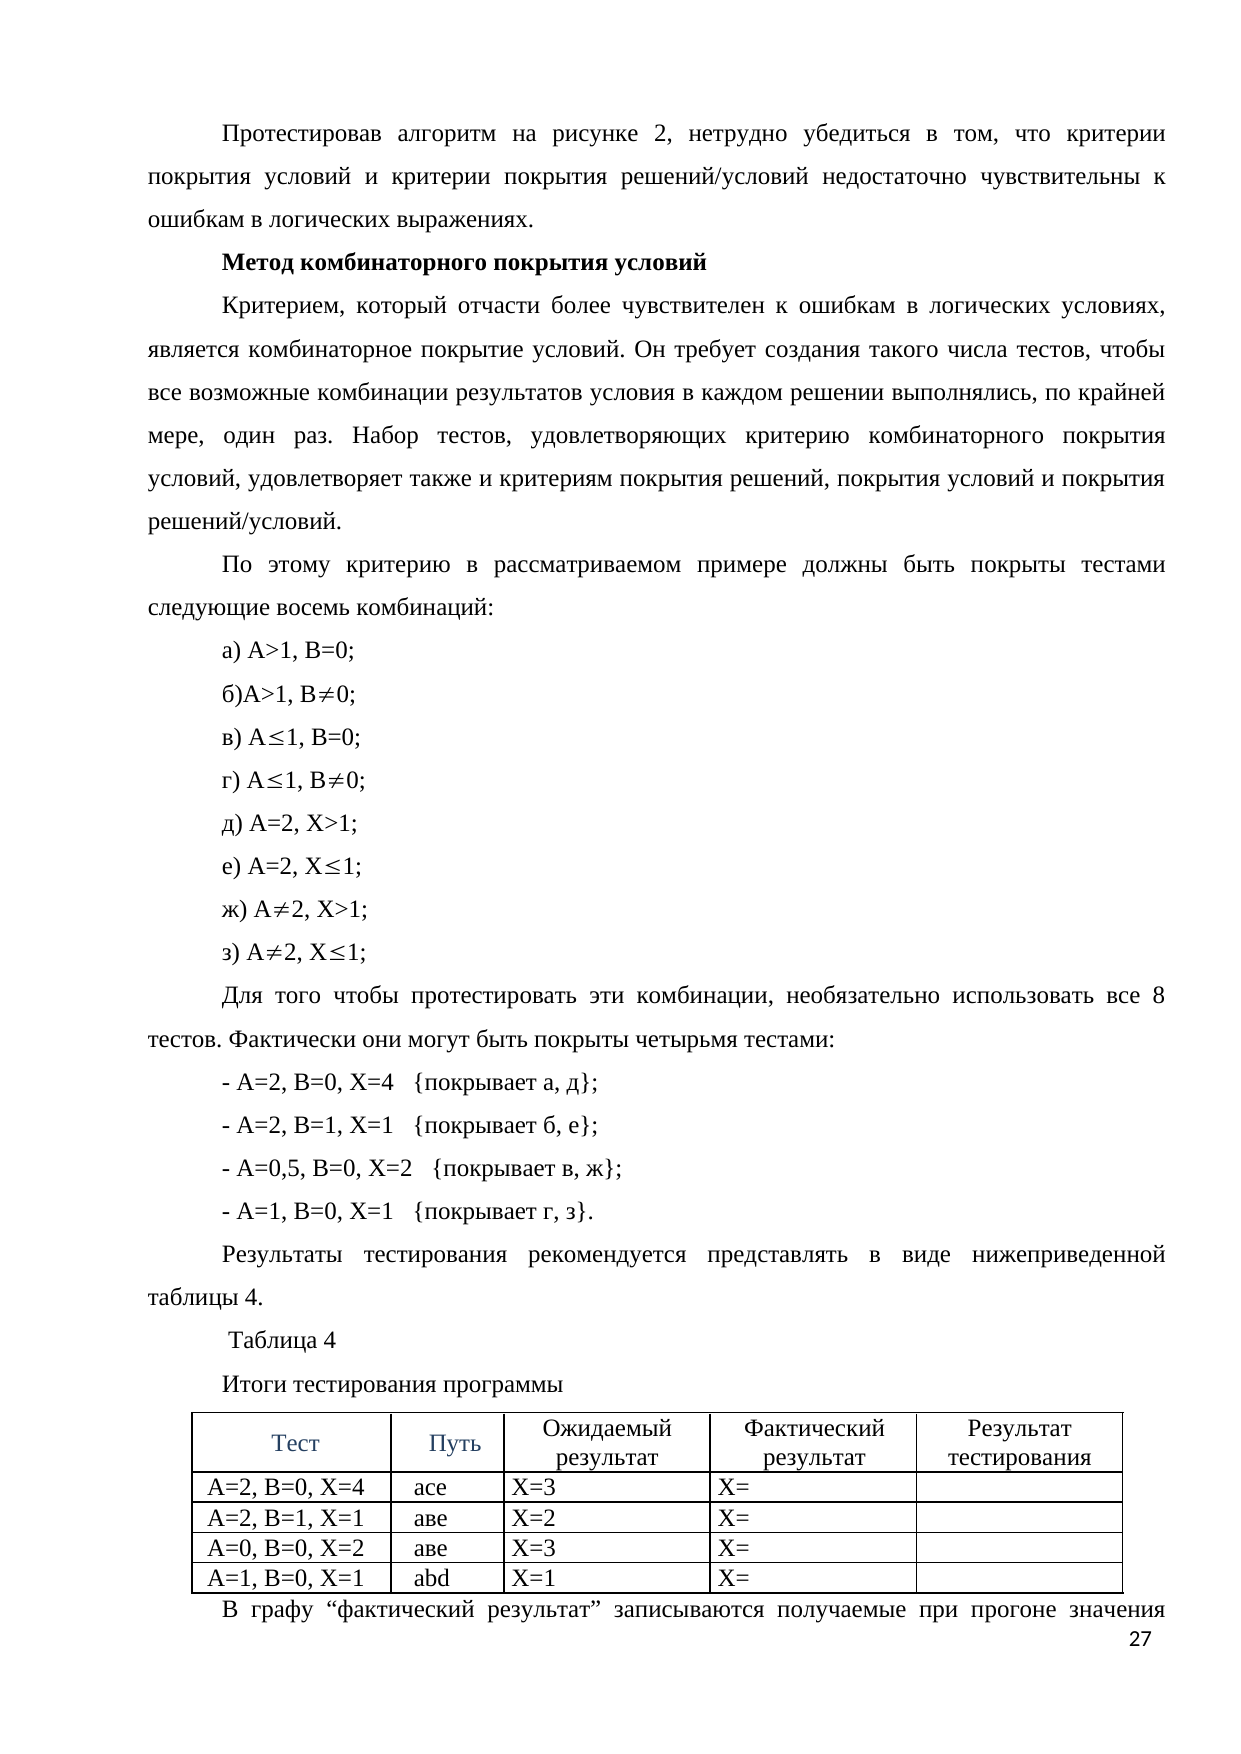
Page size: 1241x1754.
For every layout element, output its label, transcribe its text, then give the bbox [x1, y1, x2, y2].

table_cell X=2 [505, 1503, 709, 1532]
text - A=2, B=0, X=4 {покрывает а, д}; [148, 1067, 1166, 1096]
text д) A=2, X>1; [148, 808, 1166, 837]
table_header Путь [392, 1413, 504, 1471]
table_header Тест [193, 1413, 391, 1471]
table_cell А=1, В=0, Х=1 [193, 1563, 390, 1592]
table_cell X=3 [505, 1473, 709, 1501]
table_cell abd [392, 1563, 503, 1592]
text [148, 1594, 1166, 1622]
table_cell А=0, В=0, Х=2 [193, 1533, 390, 1562]
table_cell [917, 1503, 1122, 1532]
text По этому критерию в рассматриваемом примере должны быть покрыты тестами следующие восемь комбинаций: [148, 549, 1166, 621]
text Критерием, который отчасти более чувствителен к ошибкам в логических условиях, является комбинаторное покрытие условий. Он требует создания такого числа тестов, чтобы все возможные комбинации результатов условия в каждом решении выполнялись, по крайней мере, один раз. Набор тестов, удовлетворяющих критерию комбинаторного покрытия условий, удовлетворяет также и критериям покрытия решений, покрытия условий и покрытия решений/условий. [148, 291, 1166, 535]
text а) A>1, B=0; [148, 636, 1166, 664]
text Таблица 4 [148, 1326, 1166, 1354]
table_cell аве [392, 1503, 503, 1532]
table_cell А=2, В=1, Х=1 [193, 1503, 390, 1532]
table_cell аве [392, 1533, 503, 1562]
text в) A1, B=0; [148, 722, 1166, 751]
table_cell X= [711, 1473, 916, 1501]
text - A=1, B=0, X=1 {покрывает г, з}. [148, 1196, 1166, 1225]
text е) A=2, X1; [148, 851, 1166, 880]
text г) А1, B0; [148, 765, 1166, 794]
text Протестировав алгоритм на рисунке 2, нетрудно убедиться в том, что критерии покрытия условий и критерии покрытия решений/условий недостаточно чувствительны к ошибкам в логических выражениях. [148, 118, 1166, 233]
text б)A>1, B0; [148, 679, 1166, 707]
table_header Ожидаемый результат [505, 1413, 710, 1471]
table_cell X= [711, 1503, 916, 1532]
table_header Фактический результат [711, 1413, 916, 1471]
text Результаты тестирования рекомендуется представлять в виде нижеприведенной таблицы 4. [148, 1239, 1166, 1311]
text Метод комбинаторного покрытия условий [148, 247, 1166, 276]
table_cell X=1 [505, 1563, 709, 1592]
table_cell [917, 1563, 1122, 1592]
table_cell [917, 1473, 1122, 1501]
table_cell [917, 1533, 1122, 1562]
table_cell X= [711, 1533, 916, 1562]
text ж) А2, X>1; [148, 894, 1166, 923]
table_cell асе [392, 1473, 503, 1501]
text з) А2, X1; [148, 937, 1166, 966]
table_cell X=3 [505, 1533, 709, 1562]
table_cell А=2, В=0, Х=4 [193, 1473, 390, 1501]
text - A=2, B=1, X=1 {покрывает б, е}; [148, 1110, 1166, 1139]
text - A=0,5, B=0, X=2 {покрывает в, ж}; [148, 1153, 1166, 1182]
table_cell X= [711, 1563, 916, 1592]
text Для того чтобы протестировать эти комбинации, необязательно использовать все 8 тестов. Фактически они могут быть покрыты четырьмя тестами: [148, 981, 1166, 1052]
table_header Результат тестирования [917, 1413, 1122, 1471]
text Итоги тестирования программы [148, 1369, 1166, 1397]
